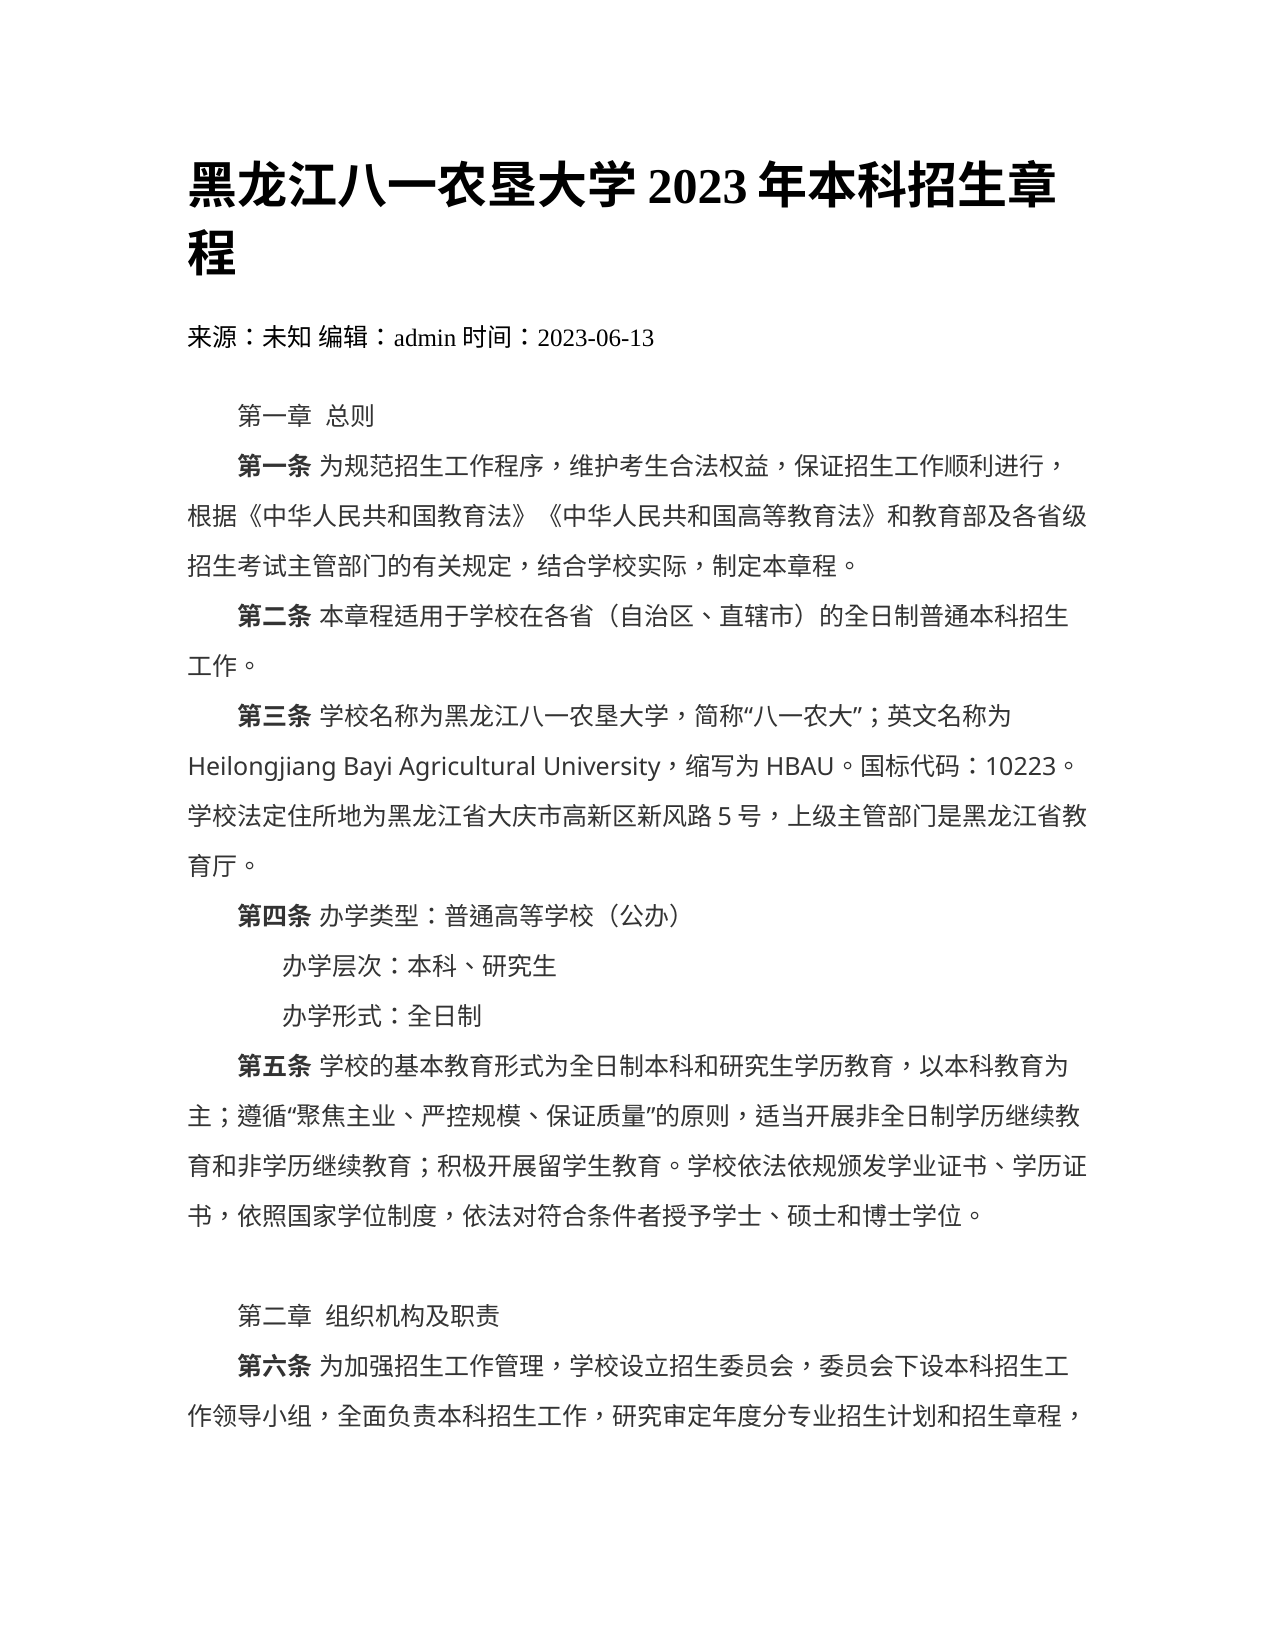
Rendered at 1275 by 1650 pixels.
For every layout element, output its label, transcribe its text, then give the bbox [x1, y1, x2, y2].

subtitle 黑龙江八一农垦大学2023年本科招生章程 [187, 150, 1087, 286]
text 第三条 学校名称为黑龙江八一农垦大学，简称“八一农大”；英文名称为Heilongjiang Bayi Agricultural University，缩写为HBAU。国标代码：10223。学校法定住所地为黑龙江省大庆市高新区新风路5号，上级主管部门是黑龙江省教育厅。 [187, 683, 1087, 883]
text 第一章 总则 [187, 383, 1087, 433]
text 第四条 办学类型：普通高等学校（公办） [187, 883, 1087, 933]
text 第五条 学校的基本教育形式为全日制本科和研究生学历教育，以本科教育为主；遵循“聚焦主业、严控规模、保证质量”的原则，适当开展非全日制学历继续教育和非学历继续教育；积极开展留学生教育。学校依法依规颁发学业证书、学历证书，依照国家学位制度，依法对符合条件者授予学士、硕士和博士学位。 [187, 1033, 1087, 1233]
text 来源：未知 编辑：admin 时间：2023-06-13 [187, 320, 1087, 354]
text 第二条 本章程适用于学校在各省（自治区、直辖市）的全日制普通本科招生工作。 [187, 583, 1087, 683]
text 办学层次：本科、研究生 [187, 933, 1087, 983]
text 办学形式：全日制 [187, 983, 1087, 1033]
text 第一条 为规范招生工作程序，维护考生合法权益，保证招生工作顺利进行，根据《中华人民共和国教育法》《中华人民共和国高等教育法》和教育部及各省级招生考试主管部门的有关规定，结合学校实际，制定本章程。 [187, 433, 1087, 583]
text 第二章 组织机构及职责 [187, 1283, 1087, 1333]
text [187, 1333, 1087, 1433]
